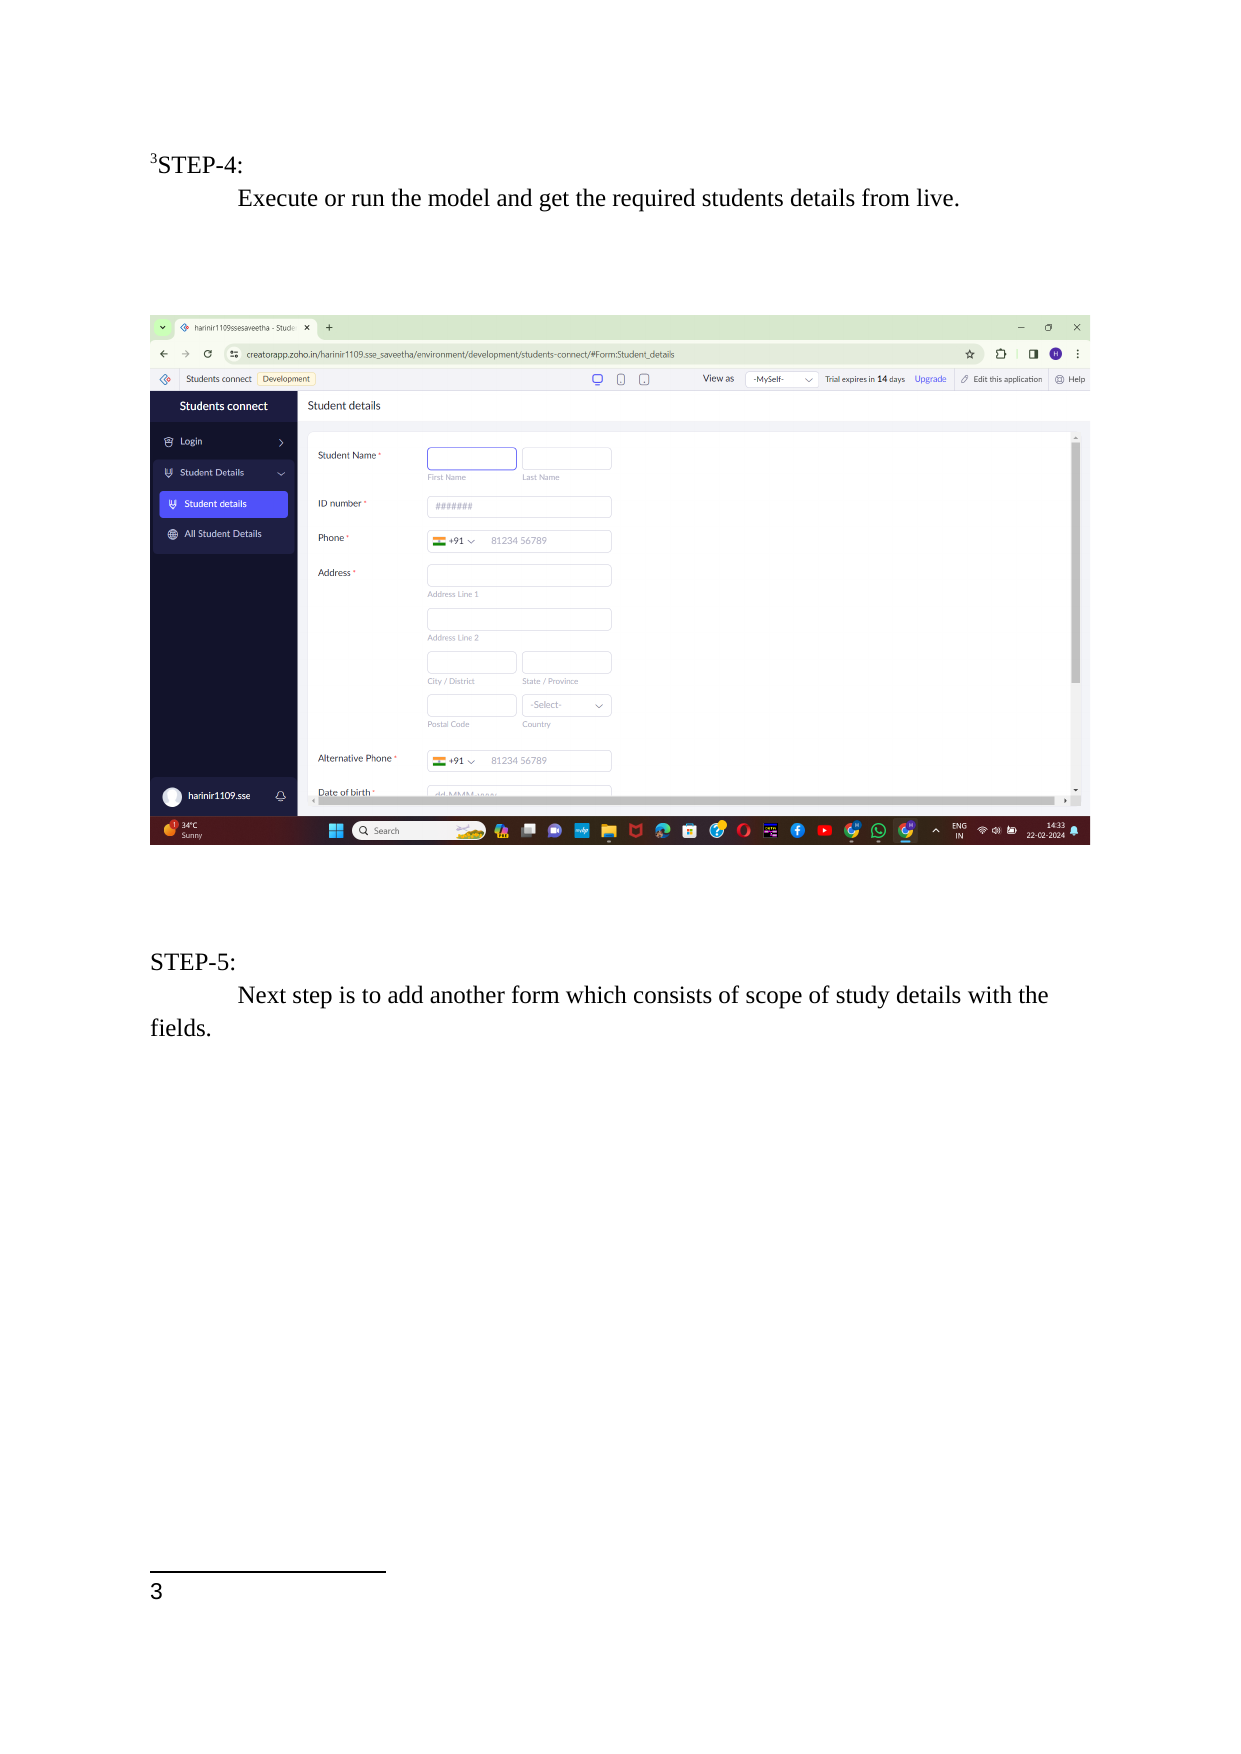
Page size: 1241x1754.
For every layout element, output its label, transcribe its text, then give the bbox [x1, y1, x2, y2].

text Next step is to add another form which consists of scope of study details with the fields. [150, 980, 1090, 1042]
text STEP-5: [150, 947, 1090, 976]
text STEP-4: [150, 150, 1090, 179]
picture [150, 315, 1091, 845]
text Execute or run the model and get the required students details from live. [150, 183, 1090, 212]
